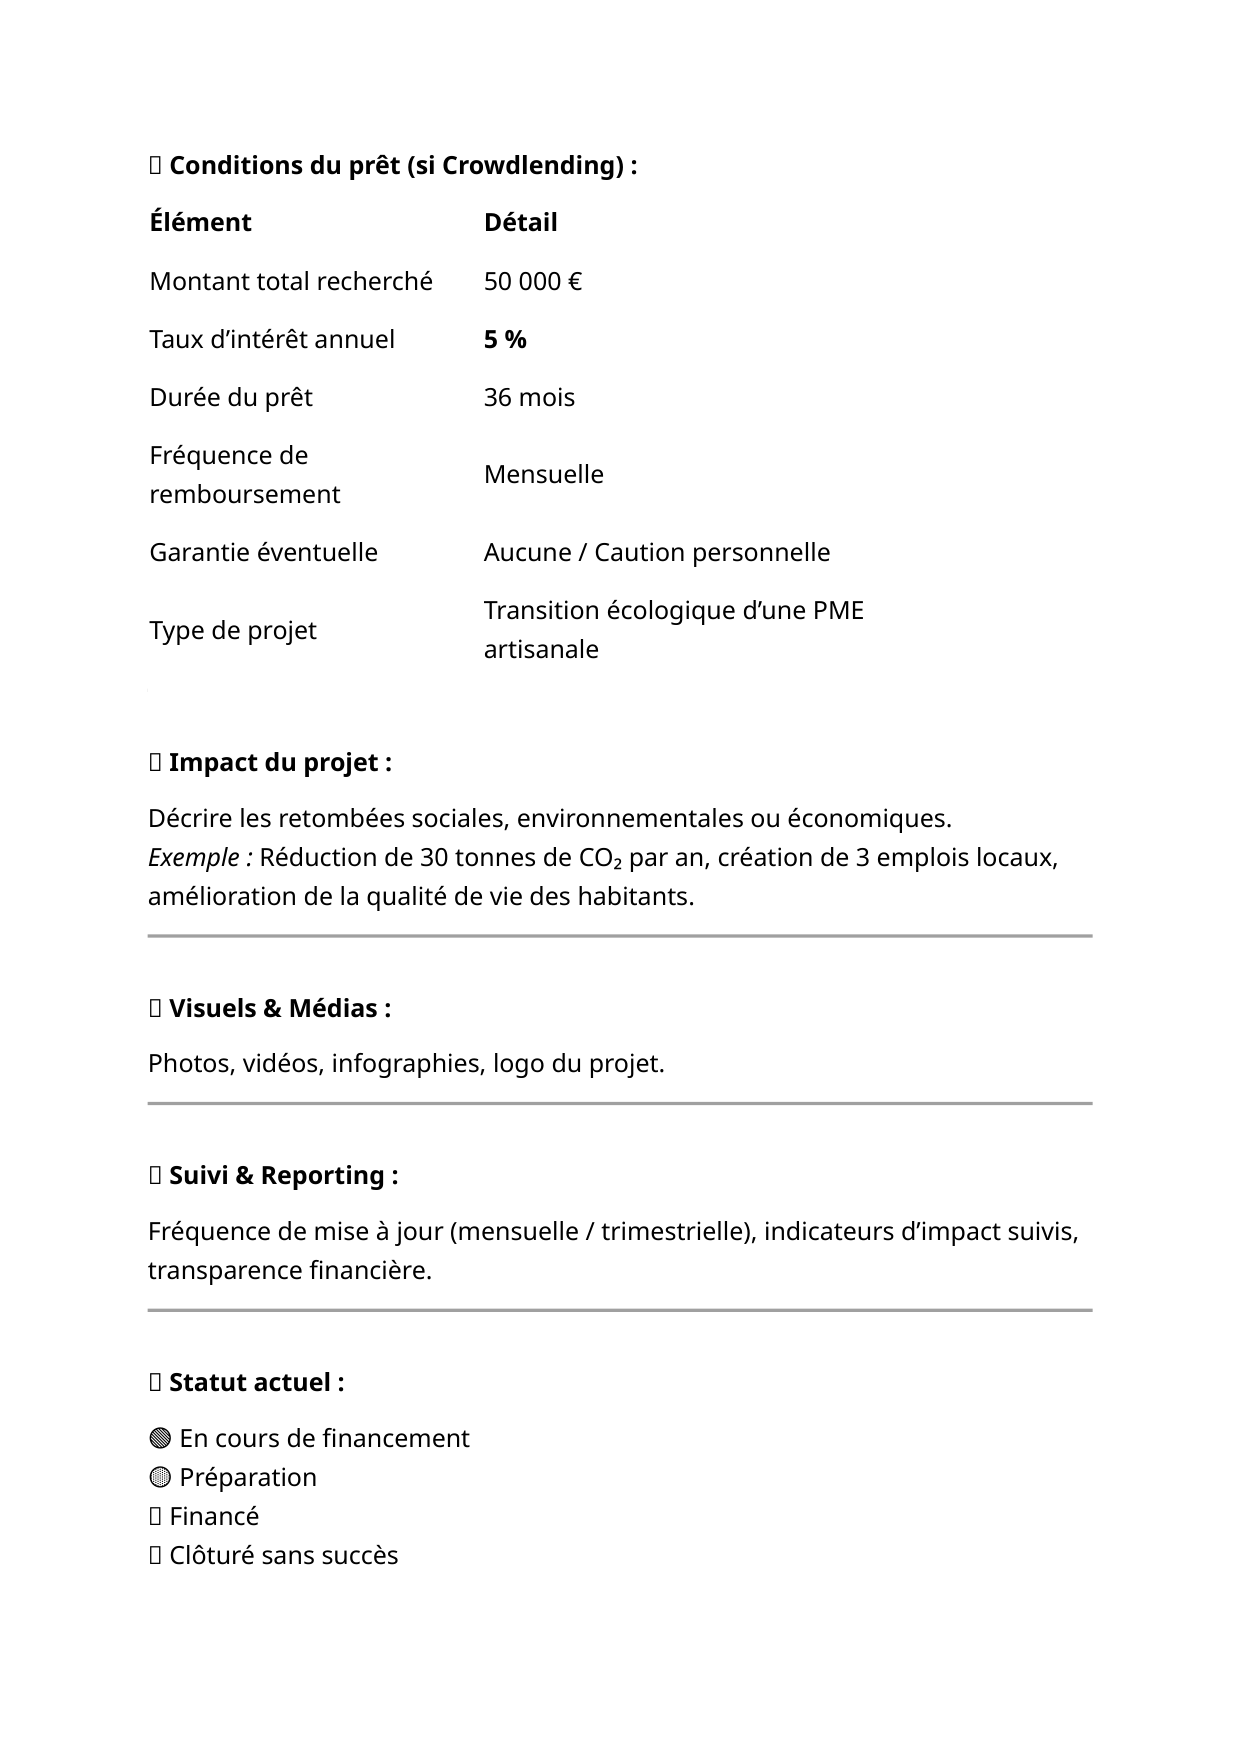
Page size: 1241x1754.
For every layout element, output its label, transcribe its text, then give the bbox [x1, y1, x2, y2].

text 📄 Conditions du prêt (si Crowdlending) : [148, 148, 1093, 182]
table_cell 5 % [482, 320, 951, 378]
table_cell Aucune / Caution personnelle [482, 533, 951, 591]
text 🌱 Impact du projet : [148, 744, 1093, 778]
table_cell 50 000 € [482, 262, 951, 320]
table_cell Fréquence de remboursement [148, 436, 482, 533]
table_cell Type de projet [148, 591, 482, 689]
table_cell Garantie éventuelle [148, 533, 482, 591]
table_cell 36 mois [482, 378, 951, 436]
table_header Détail [482, 204, 951, 262]
text 🟢 En cours de financement 🟡 Préparation 🔵 Financé 🔴 Clôturé sans succès [148, 1420, 1093, 1572]
table_cell Mensuelle [482, 436, 951, 533]
table_header Élément [148, 204, 482, 262]
text 🏁 Statut actuel : [148, 1364, 1093, 1398]
table_cell Transition écologique d’une PME artisanale [482, 591, 951, 689]
text Décrire les retombées sociales, environnementales ou économiques. Exemple : Réduction de 30 tonnes de CO₂ par an, création de 3 emplois locaux, amélioration de la qualité de vie des habitants. [148, 800, 1093, 913]
table_cell Montant total recherché [148, 262, 482, 320]
table_cell Taux d’intérêt annuel [148, 320, 482, 378]
text Fréquence de mise à jour (mensuelle / trimestrielle), indicateurs d’impact suivis, transparence financière. [148, 1214, 1093, 1287]
table_cell Durée du prêt [148, 378, 482, 436]
text 📸 Visuels & Médias : [148, 990, 1093, 1024]
text 🧭 Suivi & Reporting : [148, 1158, 1093, 1192]
text Photos, vidéos, infographies, logo du projet. [148, 1046, 1093, 1080]
